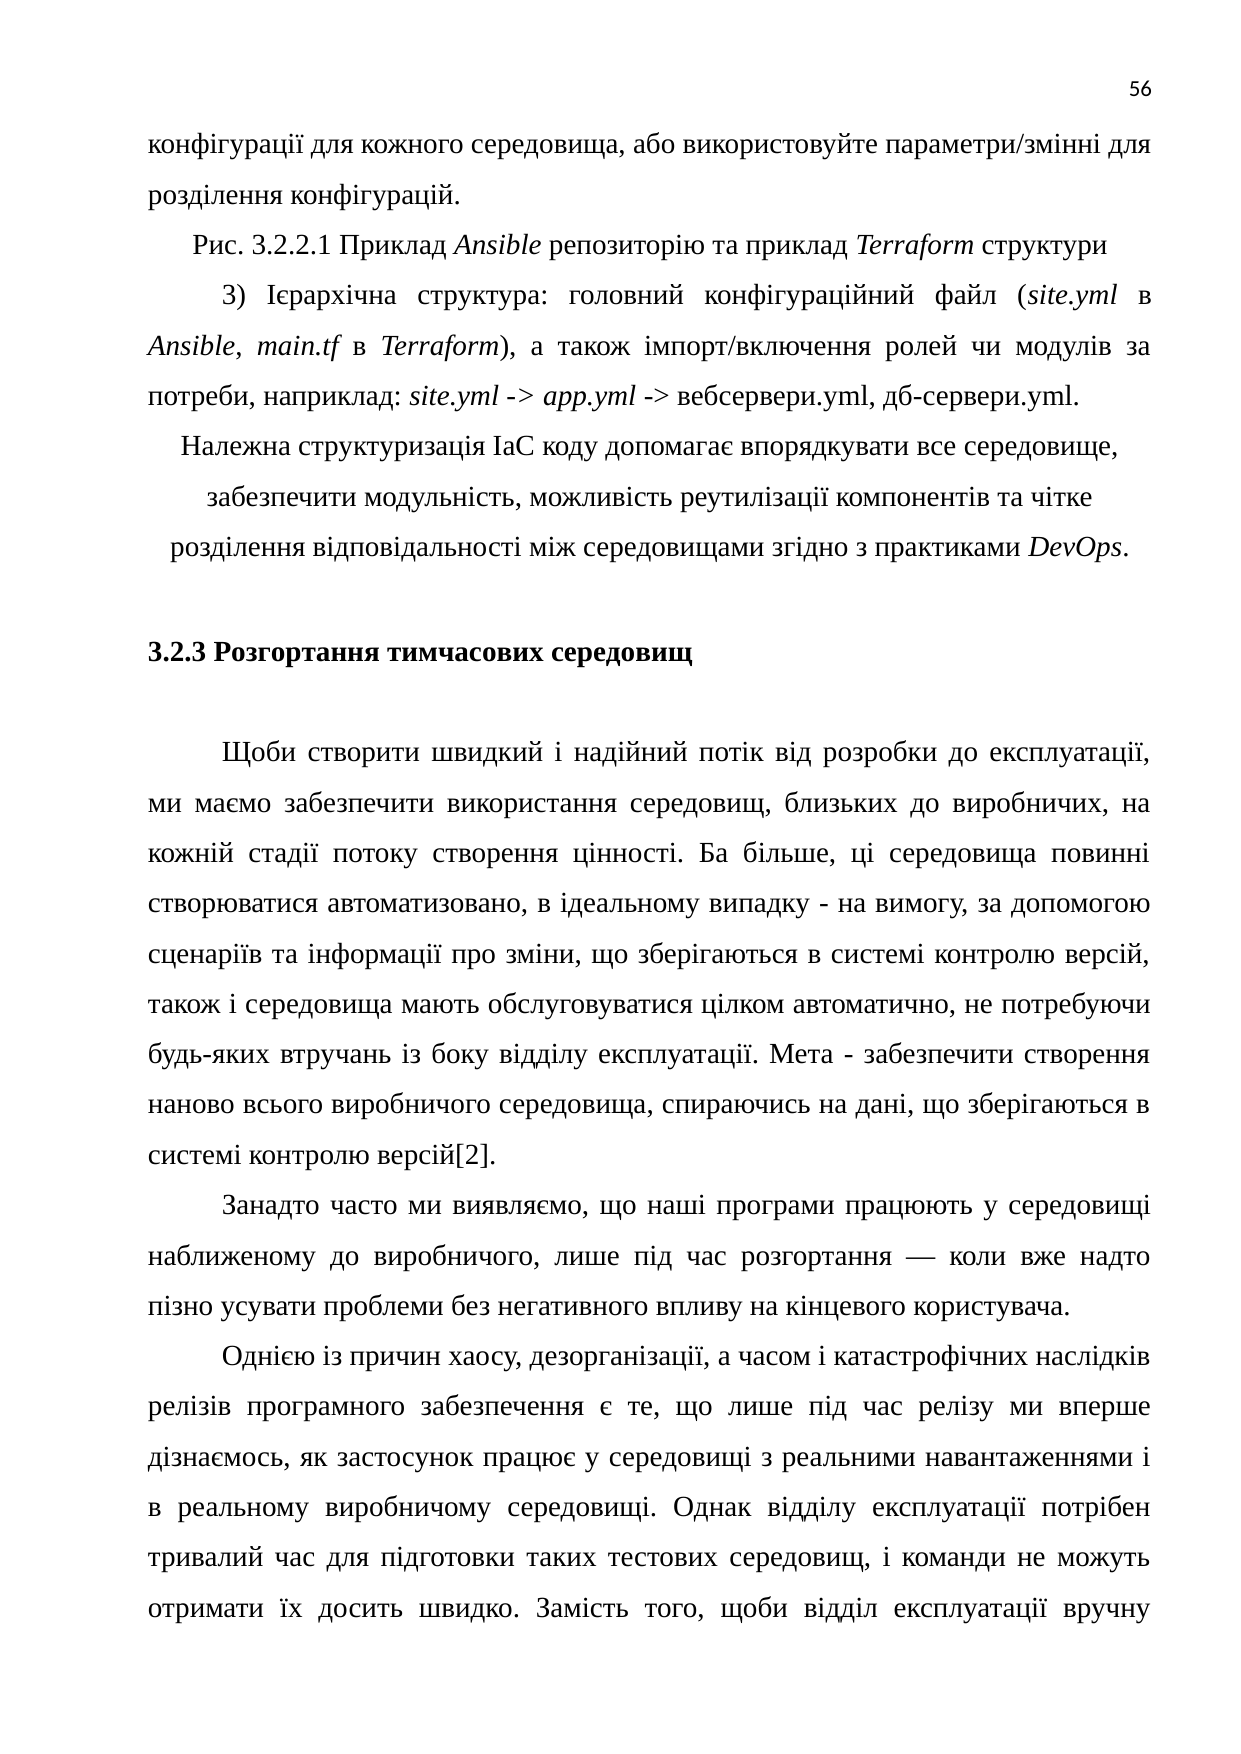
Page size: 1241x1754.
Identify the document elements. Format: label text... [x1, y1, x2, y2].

text Належна структуризація IaC коду допомагає впорядкувати все середовище, забезпечити модульність, можливість реутилізації компонентів та чітке розділення відповідальності між середовищами згідно з практиками DevOps. [148, 428, 1152, 563]
subtitle 3.2.3 Розгортання тимчасових середовищ [148, 634, 1152, 667]
text Рис. 3.2.2.1 Приклад Ansible репозиторію та приклад Terraform структури [148, 227, 1152, 261]
text Щоби створити швидкий і надійний потік від розробки до експлуатації, ми маємо забезпечити використання середовищ, близьких до виробничих, на кожній стадії потоку створення цінності. Ба більше, ці середовища повинні створюватися автоматизовано, в ідеальному випадку - на вимогу, за допомогою сценаріїв та інформації про зміни, що зберігаються в системі контролю версій, також і середовища мають обслуговуватися цілком автоматично, не потребуючи будь-яких втручань із боку відділу експлуатації. Мета - забезпечити створення наново всього виробничого середовища, спираючись на дані, що зберігаються в системі контролю версій[2]. [148, 734, 1152, 1171]
text Занадто часто ми виявляємо, що наші програми працюють у середовищі наближеному до виробничого, лише під час розгортання — коли вже надто пізно усувати проблеми без негативного впливу на кінцевого користувача. [148, 1187, 1152, 1321]
text 3) Ієрархічна структура: головний конфігураційний файл (site.yml в Ansible, main.tf в Terraform), а також імпорт/включення ролей чи модулів за потреби, наприклад: site.yml -> app.yml -> вебсервери.yml, дб-сервери.yml. [148, 277, 1152, 412]
